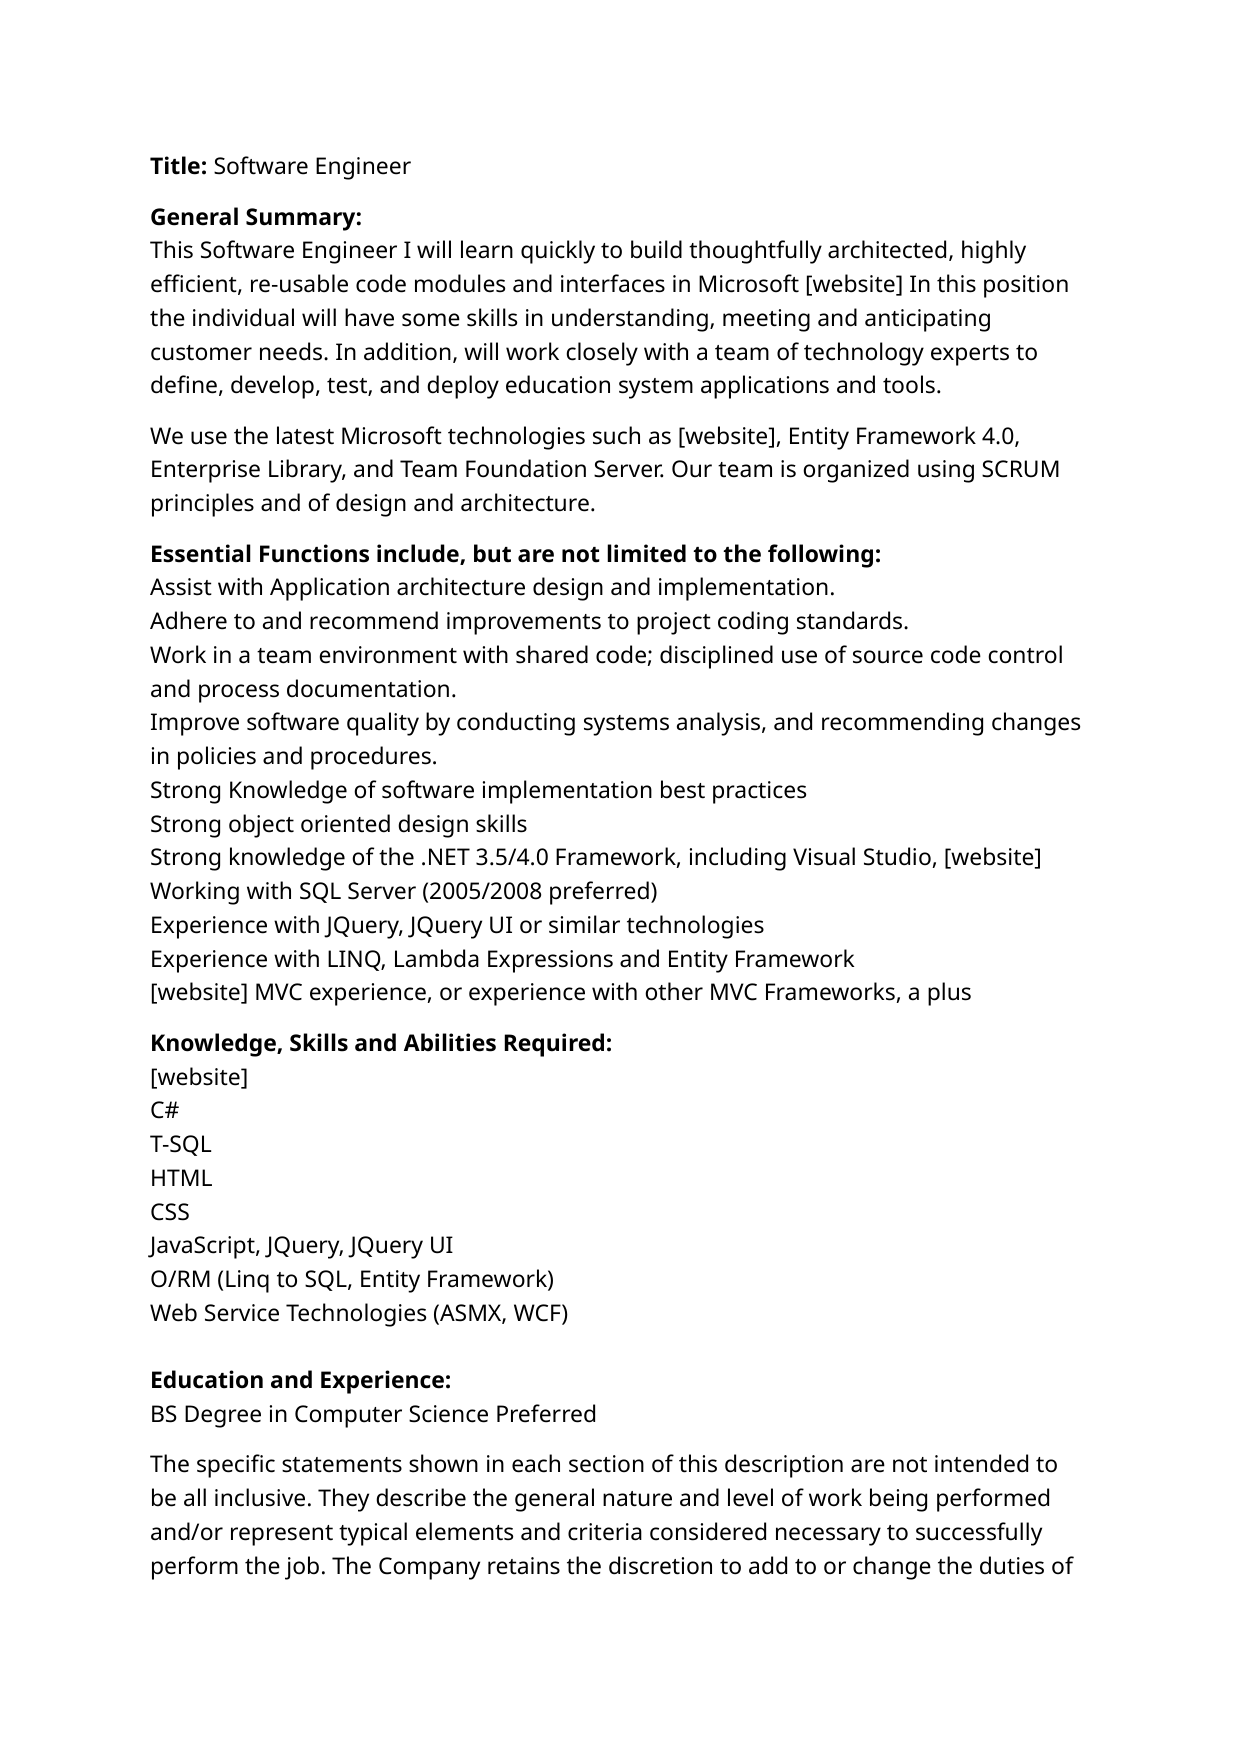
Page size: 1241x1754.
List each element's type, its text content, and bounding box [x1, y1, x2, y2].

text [150, 1448, 1090, 1581]
text Title: Software Engineer [150, 150, 1090, 181]
text General Summary: This Software Engineer I will learn quickly to build thoughtfully architected, highly efficient, re-usable code modules and interfaces in Microsoft [website] In this position the individual will have some skills in understanding, meeting and anticipating customer needs. In addition, will work closely with a team of technology experts to define, develop, test, and deploy education system applications and tools. [150, 200, 1090, 400]
text We use the latest Microsoft technologies such as [website], Entity Framework 4.0, Enterprise Library, and Team Foundation Server. Our team is organized using SCRUM principles and of design and architecture. [150, 419, 1090, 518]
text Essential Functions include, but are not limited to the following: Assist with Application architecture design and implementation. Adhere to and recommend improvements to project coding standards. Work in a team environment with shared code; disciplined use of source code control and process documentation. Improve software quality by conducting systems analysis, and recommending changes in policies and procedures. Strong Knowledge of software implementation best practices Strong object oriented design skills Strong knowledge of the .NET 3.5/4.0 Framework, including Visual Studio, [website] Working with SQL Server (2005/2008 preferred) Experience with JQuery, JQuery UI or similar technologies Experience with LINQ, Lambda Expressions and Entity Framework [website] MVC experience, or experience with other MVC Frameworks, a plus [150, 537, 1090, 1007]
text Knowledge, Skills and Abilities Required: [website] C# T-SQL HTML CSS JavaScript, JQuery, JQuery UI O/RM (Linq to SQL, Entity Framework) Web Service Technologies (ASMX, WCF) Education and Experience: BS Degree in Computer Science Preferred [150, 1027, 1090, 1429]
